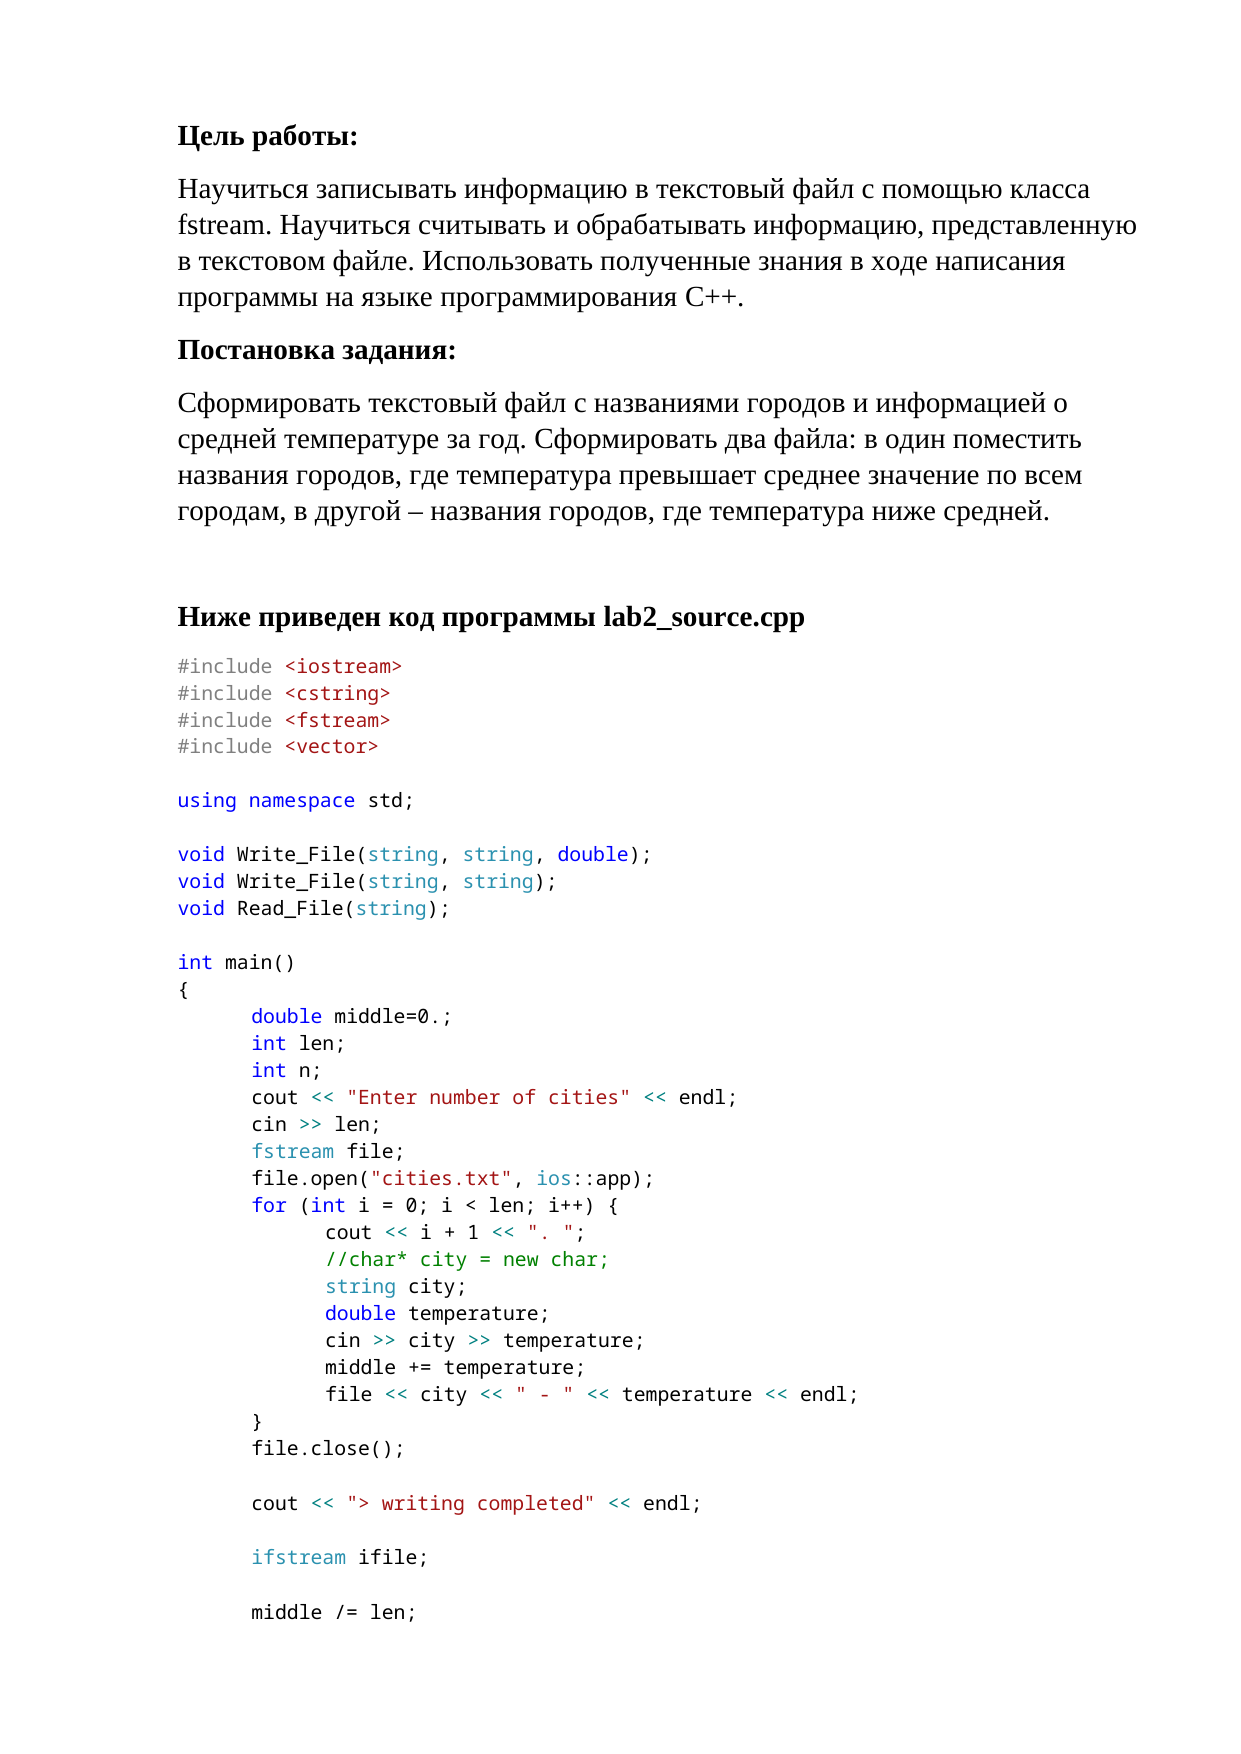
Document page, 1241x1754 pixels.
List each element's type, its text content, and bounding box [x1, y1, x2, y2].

text file.open("cities.txt", ios::app); [177, 1164, 1152, 1191]
text { [177, 976, 1152, 1003]
text cout << i + 1 << ". "; [177, 1218, 1152, 1245]
text int len; [177, 1029, 1152, 1057]
text //char* city = new char; [177, 1245, 1152, 1272]
text ifstream ifile; [177, 1543, 1152, 1570]
text middle += temperature; [177, 1353, 1152, 1380]
text string city; [177, 1272, 1152, 1299]
text double middle=0.; [177, 1003, 1152, 1029]
text #include <fstream> [177, 706, 1152, 733]
text middle /= len; [177, 1598, 1152, 1625]
text file << city << " - " << temperature << endl; [177, 1380, 1152, 1407]
text Научиться записывать информацию в текстовый файл с помощью класса fstream. Научиться считывать и обрабатывать информацию, представленную в текстовом файле. Использовать полученные знания в ходе написания программы на языке программирования C++. [177, 171, 1152, 313]
text void Write_File(string, string); [177, 868, 1152, 895]
text cout << "Enter number of cities" << endl; [177, 1083, 1152, 1111]
text void Read_File(string); [177, 895, 1152, 922]
text void Write_File(string, string, double); [177, 841, 1152, 868]
text cout << "> writing completed" << endl; [177, 1489, 1152, 1516]
text Цель работы: [177, 118, 1152, 152]
text int main() [177, 949, 1152, 976]
text Постановка задания: [177, 332, 1152, 366]
text Сформировать текстовый файл с названиями городов и информацией о средней температуре за год. Сформировать два файла: в один поместить названия городов, где температура превышает среднее значение по всем городам, в другой – названия городов, где температура ниже средней. [177, 385, 1152, 527]
text int n; [177, 1057, 1152, 1083]
text } [177, 1407, 1152, 1434]
text fstream file; [177, 1137, 1152, 1164]
text file.close(); [177, 1434, 1152, 1461]
text #include <iostream> [177, 652, 1152, 679]
text using namespace std; [177, 787, 1152, 814]
text #include <cstring> [177, 679, 1152, 706]
text cin >> city >> temperature; [177, 1326, 1152, 1353]
text for (int i = 0; i < len; i++) { [177, 1191, 1152, 1218]
text double temperature; [177, 1299, 1152, 1326]
text cin >> len; [177, 1111, 1152, 1137]
text #include <vector> [177, 733, 1152, 760]
text Ниже приведен код программы lab2_source.cpp [177, 599, 1152, 633]
